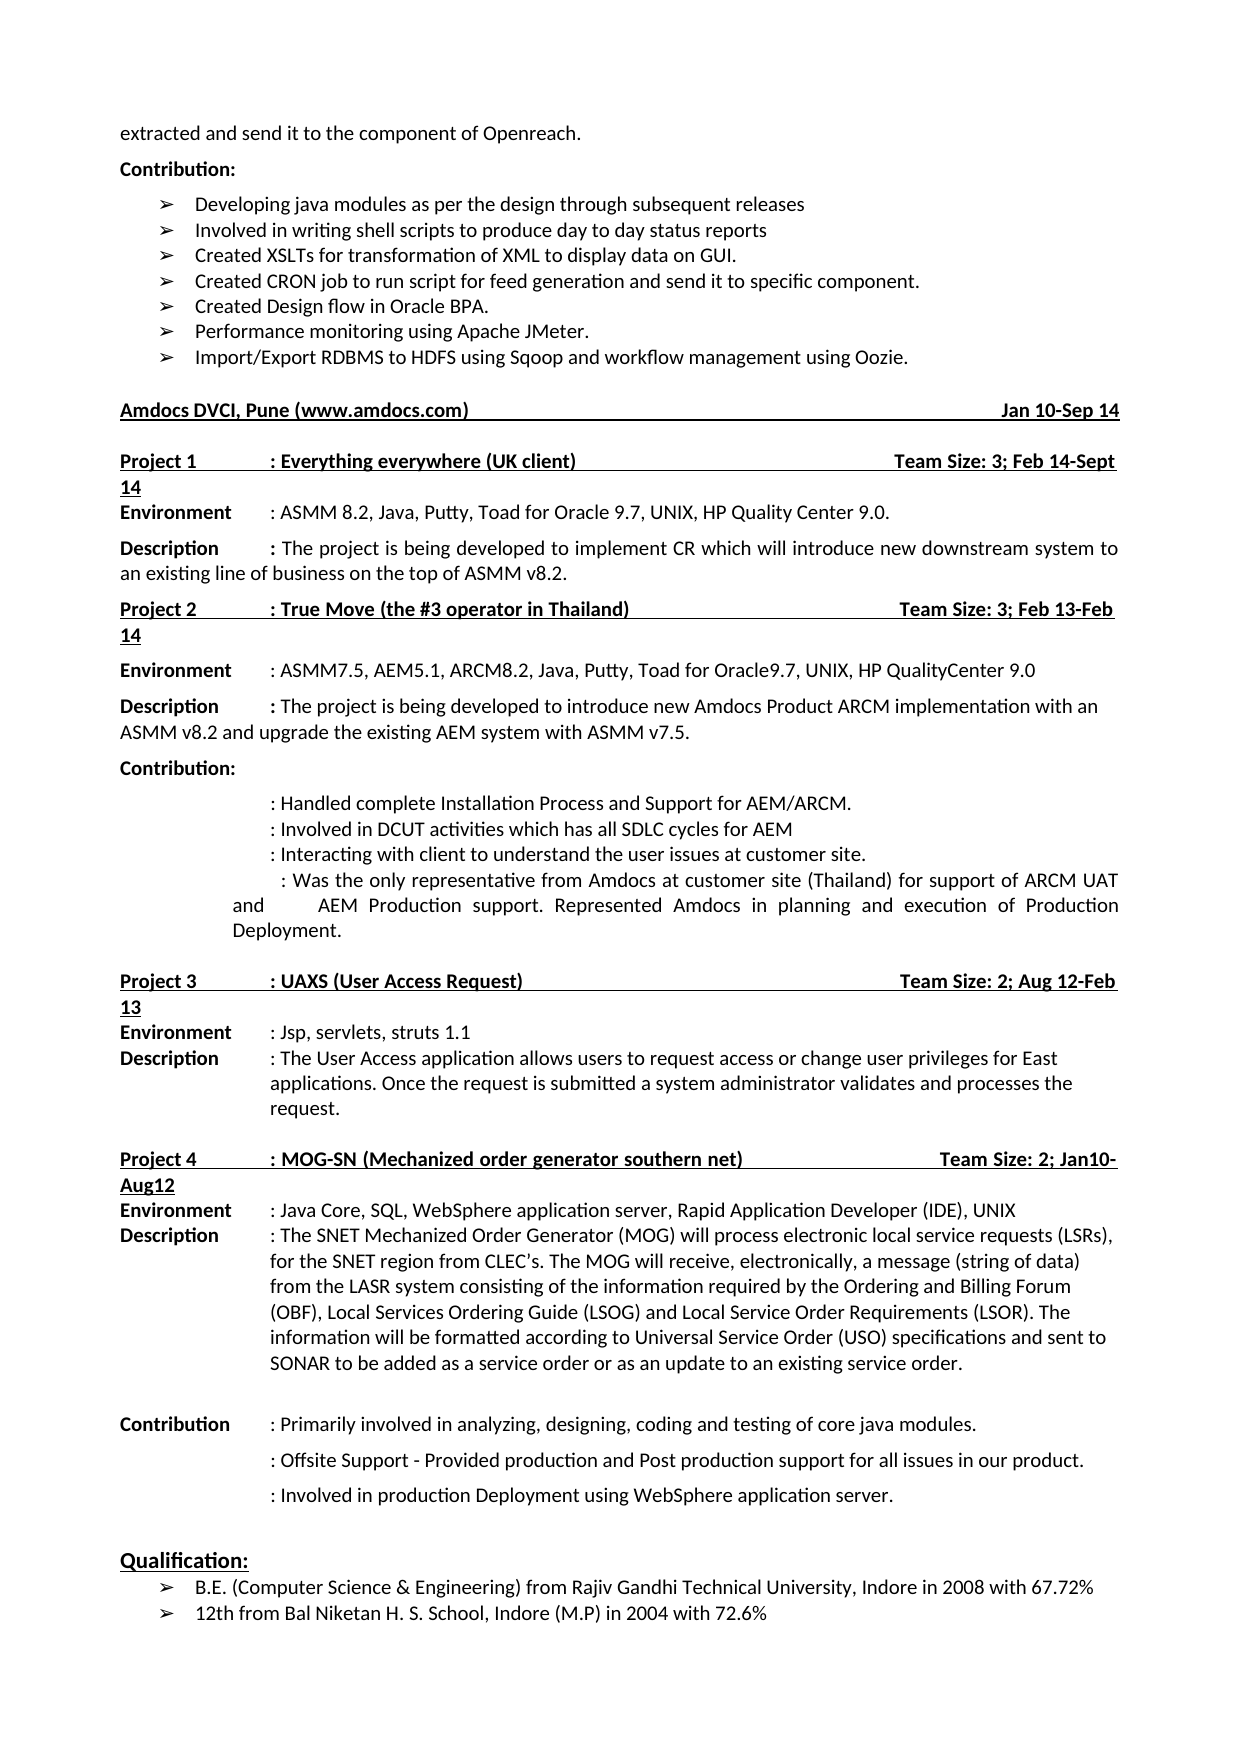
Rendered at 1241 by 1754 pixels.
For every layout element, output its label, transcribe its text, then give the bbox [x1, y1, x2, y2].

text Contribution : Primarily involved in analyzing, designing, coding and testing of core java modules. [120, 1411, 1120, 1436]
text Environment : Java Core, SQL, WebSphere application server, Rapid Application Developer (IDE), UNIX [120, 1197, 1120, 1223]
list B.E. (Computer Science & Engineering) from Rajiv Gandhi Technical University, Indore in 2008 with 67.72% [157, 1574, 1120, 1600]
text Description : The User Access application allows users to request access or change user privileges for East applications. Once the request is submitted a system administrator validates and processes the request. [120, 1045, 1118, 1121]
text : Involved in DCUT activities which has all SDLC cycles for AEM [195, 816, 1120, 841]
text Qualification: [120, 1546, 1120, 1574]
text Environment : ASMM7.5, AEM5.1, ARCM8.2, Java, Putty, Toad for Oracle9.7, UNIX, HP QualityCenter 9.0 [120, 658, 1120, 683]
text Project 3 : UAXS (User Access Request) Team Size: 2; Aug 12-Feb 13 [120, 968, 1120, 1019]
text : Was the only representative from Amdocs at customer site (Thailand) for support of ARCM UAT and AEM Production support. Represented Amdocs in planning and execution of Production Deployment. [232, 867, 1120, 943]
text Contribution: [120, 755, 1120, 780]
list Created CRON job to run script for feed generation and send it to specific component. [157, 268, 1120, 293]
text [120, 120, 1120, 145]
list Performance monitoring using Apache JMeter. [157, 319, 1120, 344]
list Import/Export RDBMS to HDFS using Sqoop and workflow management using Oozie. [157, 344, 1120, 369]
text Amdocs DVCI, Pune (www.amdocs.com) Jan 10-Sep 14 [120, 398, 1120, 419]
list Developing java modules as per the design through subsequent releases [157, 192, 1120, 217]
list Involved in writing shell scripts to produce day to day status reports [157, 217, 1120, 242]
list Created XSLTs for transformation of XML to display data on GUI. [157, 242, 1120, 268]
text Environment : ASMM 8.2, Java, Putty, Toad for Oracle 9.7, UNIX, HP Quality Center 9.0. [120, 499, 1120, 525]
text Environment : Jsp, servlets, struts 1.1 [120, 1019, 1120, 1045]
list Created Design flow in Oracle BPA. [157, 293, 1120, 319]
text : Offsite Support - Provided production and Post production support for all issues in our product. [120, 1447, 1120, 1472]
text : Involved in production Deployment using WebSphere application server. [120, 1483, 1120, 1508]
list 12th from Bal Niketan H. S. School, Indore (M.P) in 2004 with 72.6% [157, 1600, 1120, 1625]
text Contribution: [120, 156, 1120, 181]
text : Interacting with client to understand the user issues at customer site. [195, 841, 1120, 867]
text Project 4 : MOG-SN (Mechanized order generator southern net) Team Size: 2; Jan10-Aug12 [120, 1146, 1120, 1197]
text Description : The SNET Mechanized Order Generator (MOG) will process electronic local service requests (LSRs), for the SNET region from CLEC’s. The MOG will receive, electronically, a message (string of data) from the LASR system consisting of the information required by the Ordering and Billing Forum (OBF), Local Services Ordering Guide (LSOG) and Local Service Order Requirements (LSOR). The information will be formatted according to Universal Service Order (USO) specifications and sent to SONAR to be added as a service order or as an update to an existing service order. [120, 1223, 1118, 1375]
text Description : The project is being developed to implement CR which will introduce new downstream system to an existing line of business on the top of ASMM v8.2. [120, 535, 1120, 586]
text Project 2 : True Move (the #3 operator in Thailand) Team Size: 3; Feb 13-Feb 14 [120, 596, 1120, 647]
text Description : The project is being developed to introduce new Amdocs Product ARCM implementation with an ASMM v8.2 and upgrade the existing AEM system with ASMM v7.5. [120, 693, 1120, 744]
text Project 1 : Everything everywhere (UK client) Team Size: 3; Feb 14-Sept 14 [120, 448, 1120, 499]
text : Handled complete Installation Process and Support for AEM/ARCM. [120, 791, 1120, 816]
